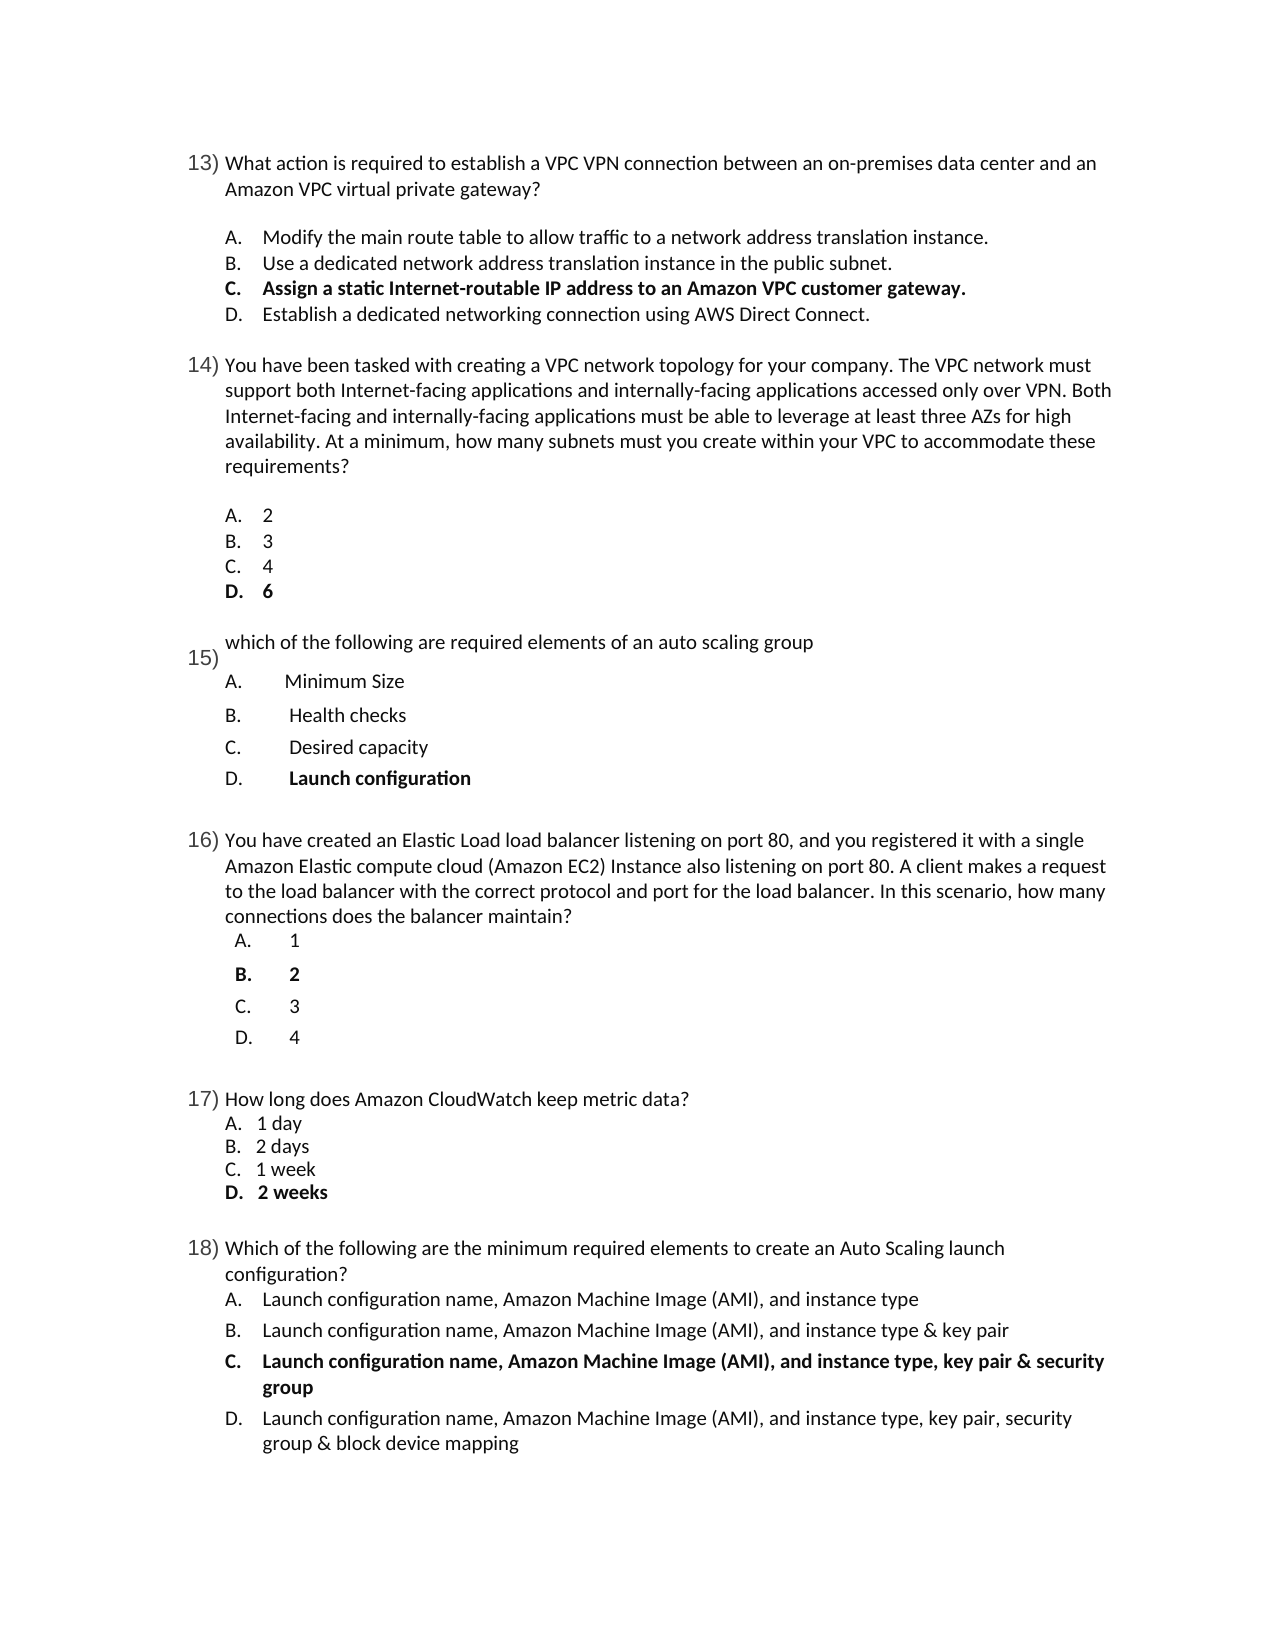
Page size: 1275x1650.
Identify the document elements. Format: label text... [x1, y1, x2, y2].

text C. 3 [235, 993, 1127, 1018]
list Which of the following are the minimum required elements to create an Auto Scaling launch configuration? [187, 1235, 1127, 1286]
text A. Minimum Size [225, 670, 1124, 693]
text A. 1 day [225, 1112, 1124, 1135]
list You have created an Elastic Load load balancer listening on port 80, and you registered it with a single Amazon Elastic compute cloud (Amazon EC2) Instance also listening on port 80. A client makes a request to the load balancer with the correct protocol and port for the load balancer. In this scenario, how many connections does the balancer maintain? [187, 827, 1127, 929]
list You have been tasked with creating a VPC network topology for your company. The VPC network must support both Internet-facing applications and internally-facing applications accessed only over VPN. Both Internet-facing and internally-facing applications must be able to leverage at least three AZs for high availability. At a minimum, how many subnets must you create within your VPC to accommodate these requirements? [187, 352, 1125, 479]
list 4 [225, 553, 1125, 579]
text D. 2 weeks [225, 1181, 1124, 1204]
text C. Desired capacity [225, 734, 1127, 759]
text A. 1 [150, 929, 1124, 952]
list Assign a static Internet-routable IP address to an Amazon VPC customer gateway. [225, 275, 1125, 301]
text B. Health checks [225, 702, 1127, 728]
text D. Launch configuration [225, 765, 1127, 790]
list which of the following are required elements of an auto scaling group [187, 629, 1127, 670]
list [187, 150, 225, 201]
list Establish a dedicated networking connection using AWS Direct Connect. [225, 301, 1125, 326]
list What action is required to establish a VPC VPN connection between an on-premises data center and an Amazon VPC virtual private gateway? [541, 150, 1125, 201]
list How long does Amazon CloudWatch keep metric data? [187, 1086, 1127, 1112]
text C. 1 week [225, 1158, 1124, 1181]
list 3 [225, 528, 1125, 553]
list Use a dedicated network address translation instance in the public subnet. [225, 250, 1125, 275]
list 6 [225, 579, 1125, 604]
list Launch configuration name, Amazon Machine Image (AMI), and instance type, key pair & security group [225, 1348, 1127, 1399]
list Modify the main route table to allow traffic to a network address translation instance. [225, 224, 1125, 250]
text B. 2 days [225, 1135, 1124, 1158]
list Launch configuration name, Amazon Machine Image (AMI), and instance type [225, 1286, 1127, 1312]
list Launch configuration name, Amazon Machine Image (AMI), and instance type, key pair, security group & block device mapping [225, 1405, 1127, 1456]
list Launch configuration name, Amazon Machine Image (AMI), and instance type & key pair [225, 1317, 1127, 1343]
list 2 [225, 502, 1125, 528]
text B. 2 [235, 961, 1127, 987]
text D. 4 [235, 1024, 1127, 1049]
